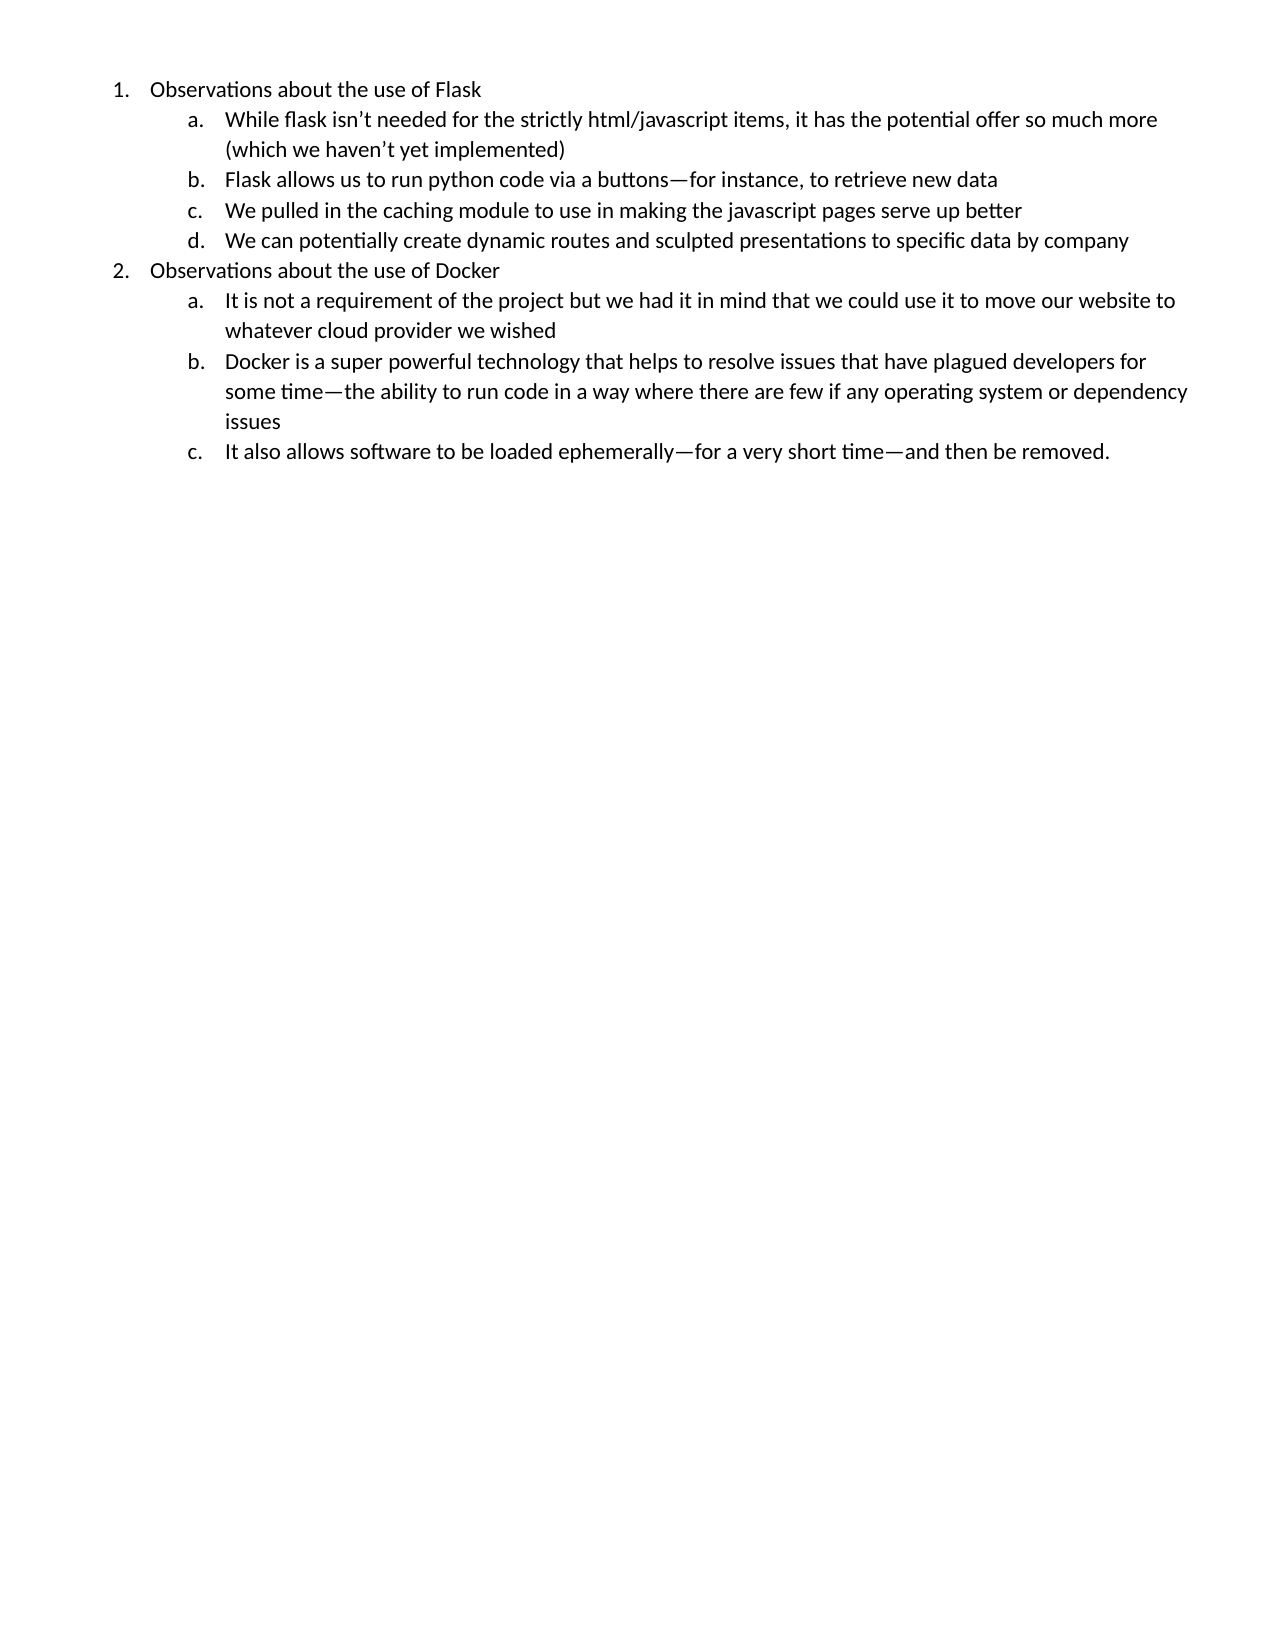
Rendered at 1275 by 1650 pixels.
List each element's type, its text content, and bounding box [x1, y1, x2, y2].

list Flask allows us to run python code via a buttons—for instance, to retrieve new data [187, 166, 1200, 194]
list Observations about the use of Flask [112, 75, 1200, 103]
list We pulled in the caching module to use in making the javascript pages serve up better [187, 196, 1200, 224]
list Docker is a super powerful technology that helps to resolve issues that have plagued developers for some time—the ability to run code in a way where there are few if any operating system or dependency issues [187, 347, 1200, 435]
list While flask isn’t needed for the strictly html/javascript items, it has the potential offer so much more (which we haven’t yet implemented) [187, 105, 1200, 163]
list It is not a requirement of the project but we had it in mind that we could use it to move our website to whatever cloud provider we wished [187, 286, 1200, 345]
list We can potentially create dynamic routes and sculpted presentations to specific data by company [187, 226, 1200, 254]
list Observations about the use of Docker [112, 256, 1200, 284]
list It also allows software to be loaded ephemerally—for a very short time—and then be removed. [187, 437, 1200, 466]
